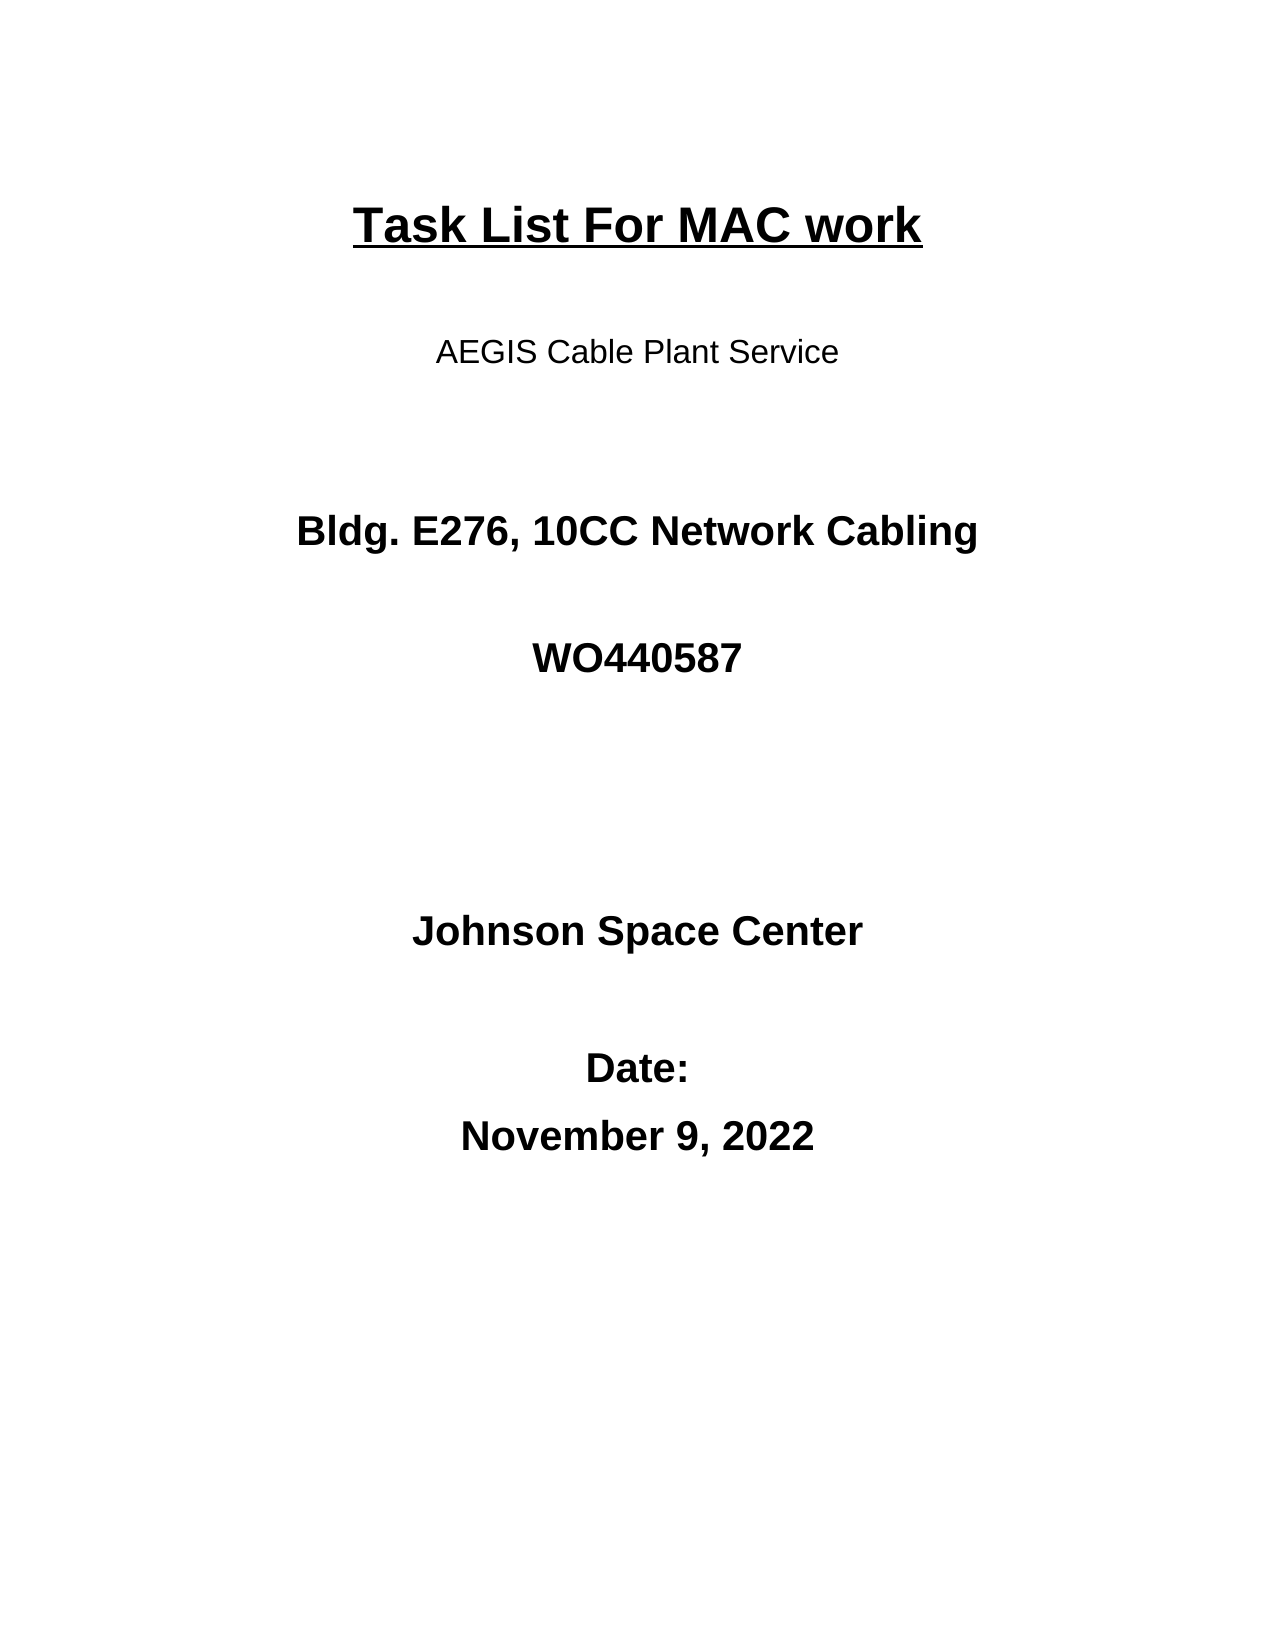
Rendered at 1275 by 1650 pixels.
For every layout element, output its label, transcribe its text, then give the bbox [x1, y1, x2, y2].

text Task List For MAC work [105, 195, 1170, 253]
text AEGIS Cable Plant Service [105, 332, 1170, 371]
text Johnson Space Center [105, 906, 1170, 954]
text WO440587 [105, 633, 1170, 681]
text Date: [105, 1043, 1170, 1091]
text Bldg. E276, 10CC Network Cabling [105, 506, 1170, 554]
